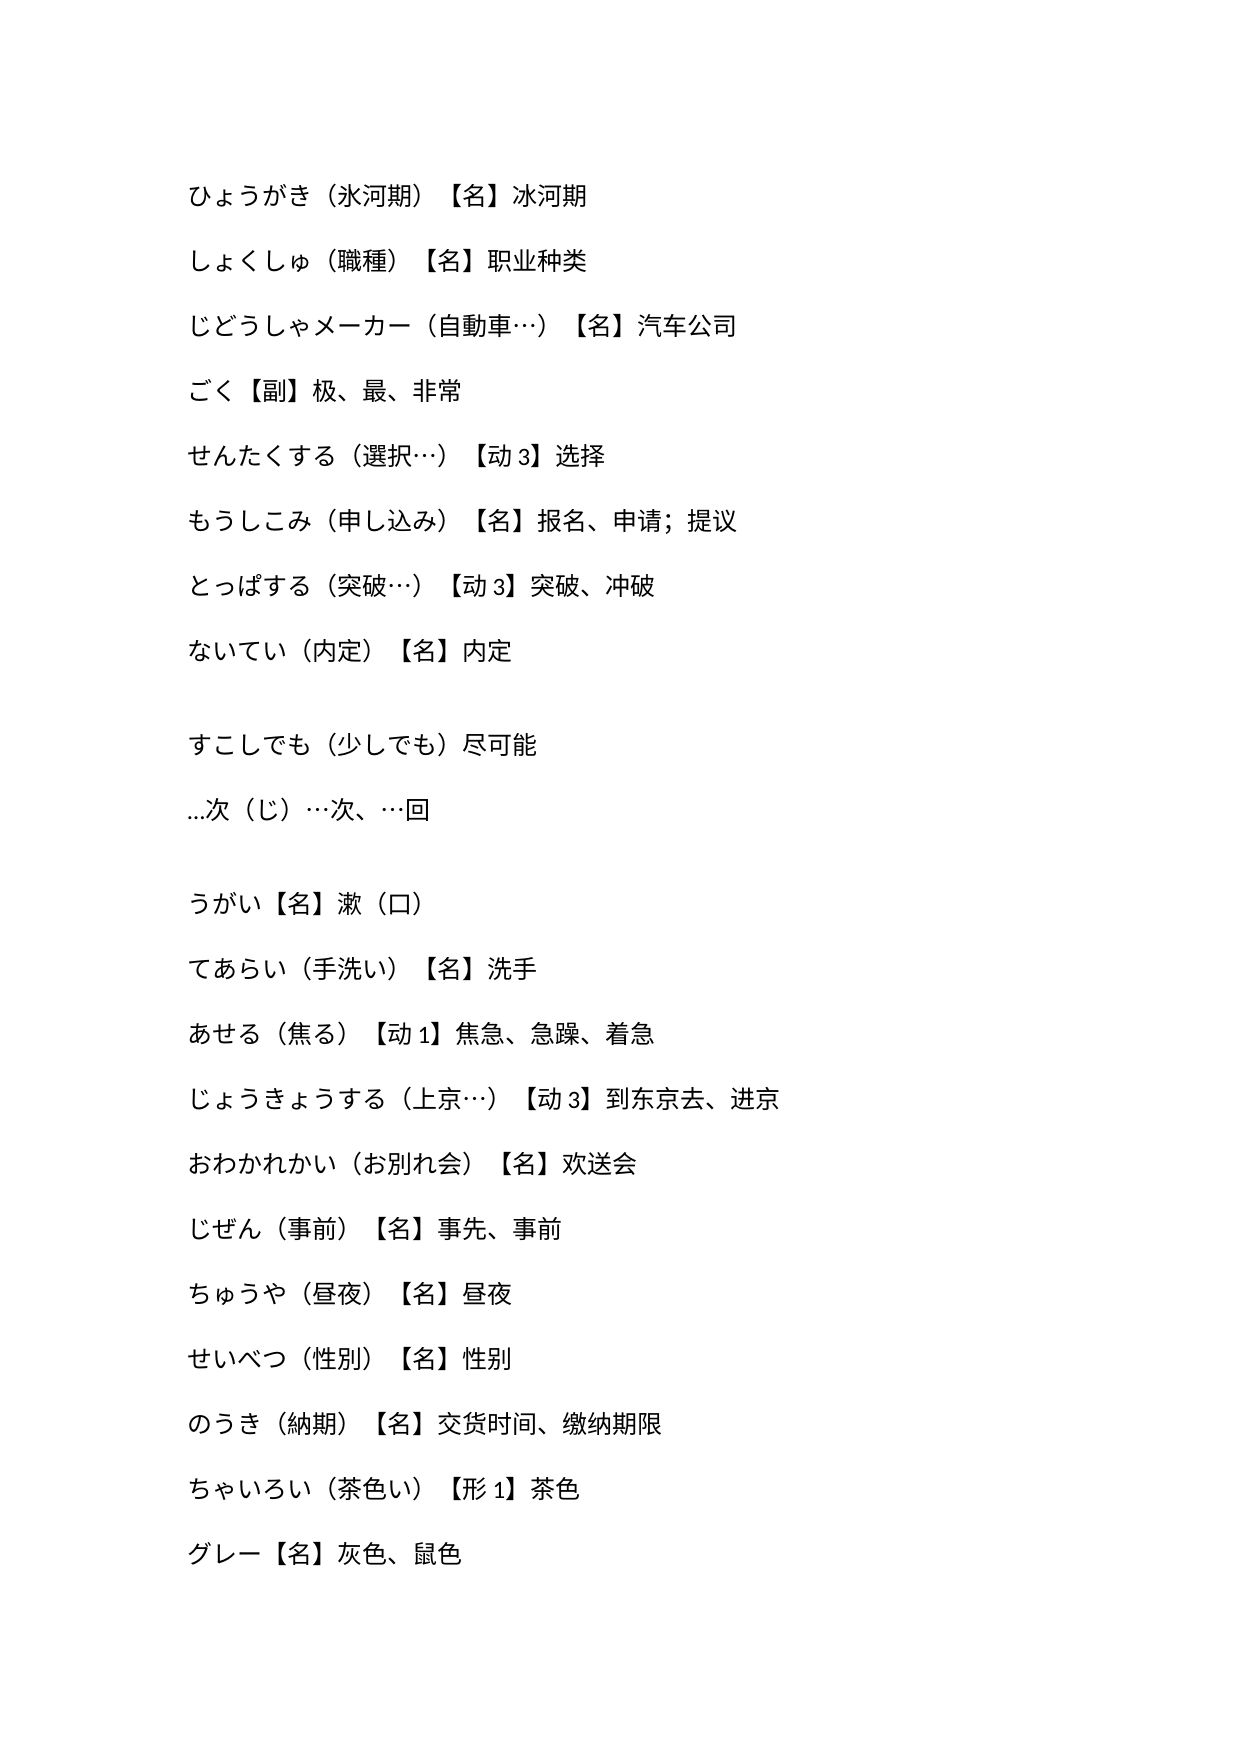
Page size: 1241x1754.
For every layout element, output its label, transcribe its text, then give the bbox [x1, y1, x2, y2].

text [187, 870, 1053, 1585]
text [187, 162, 1053, 682]
text すこしでも（少しでも）尽可能 …次（じ）…次、…回 [187, 711, 1053, 841]
